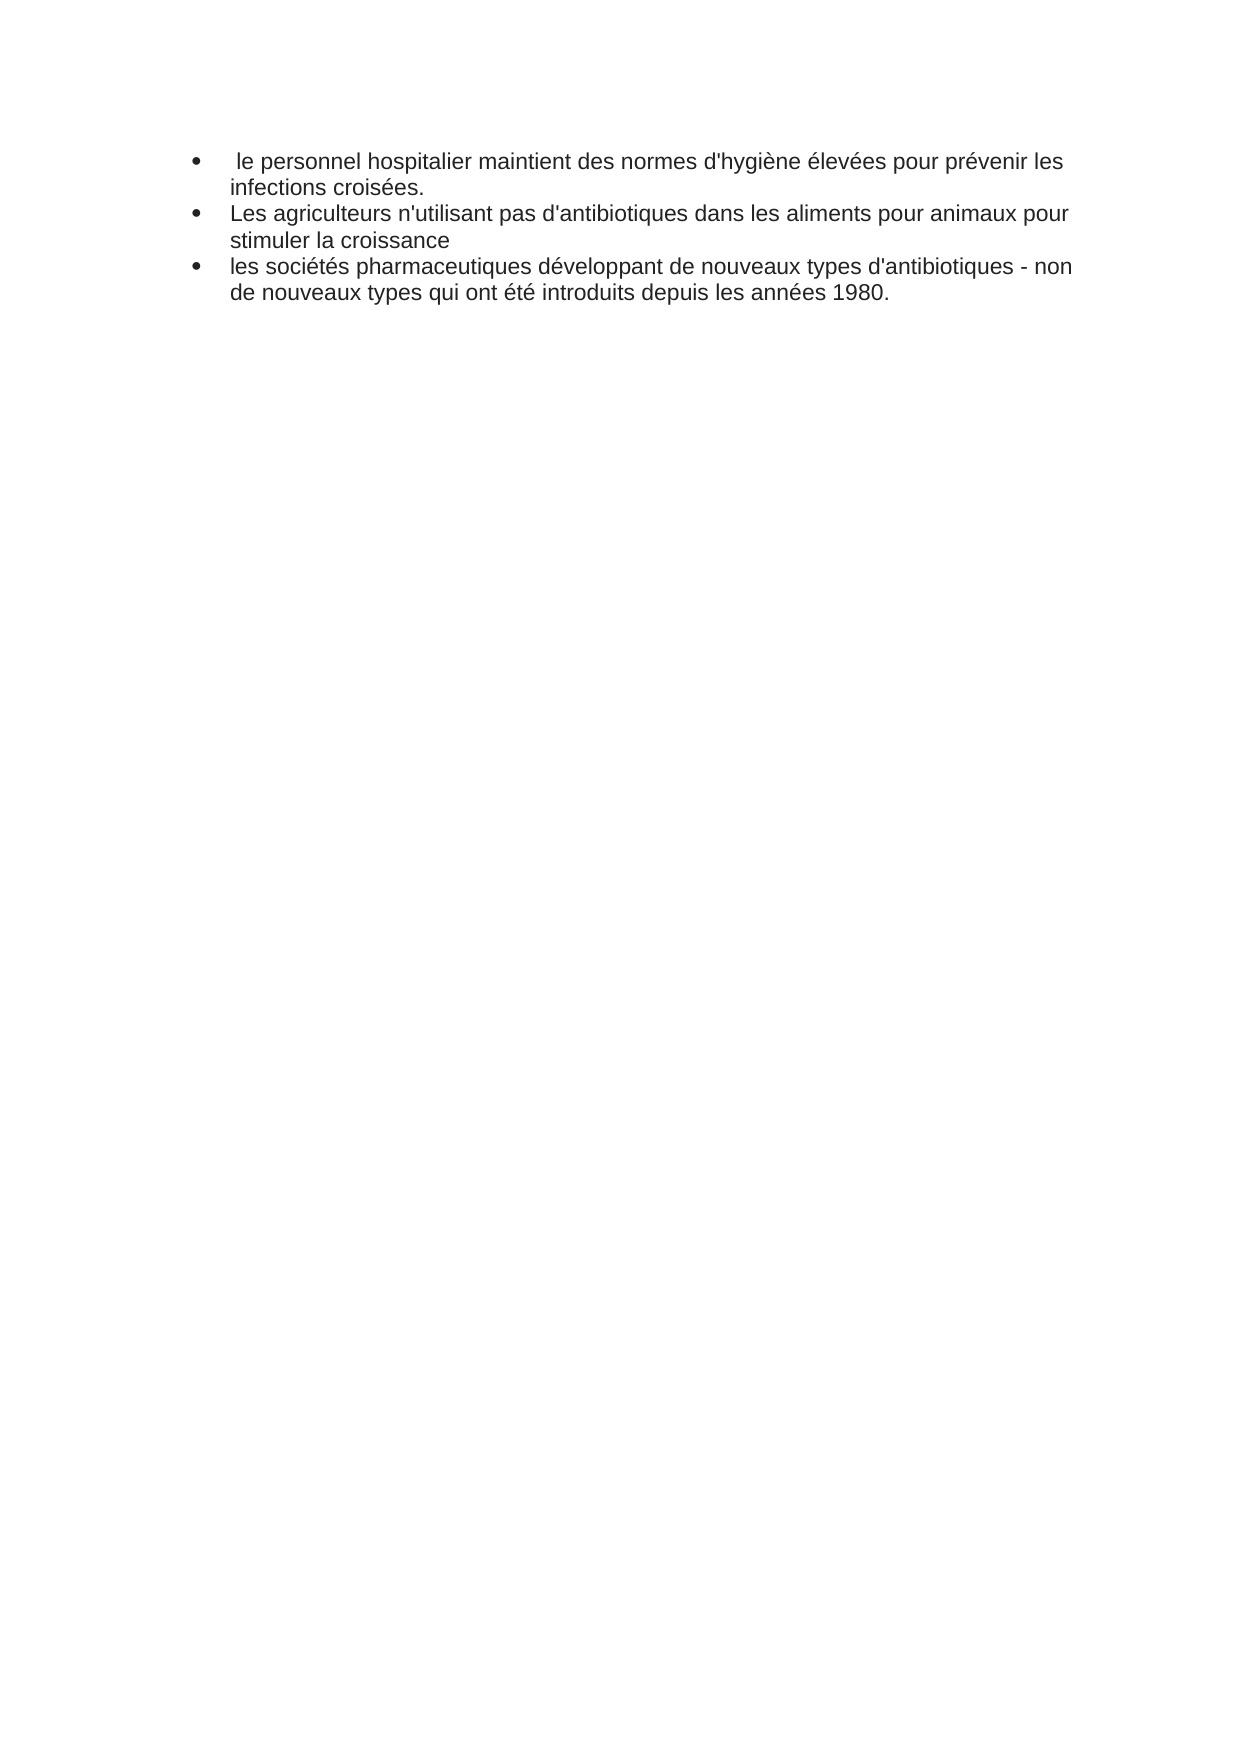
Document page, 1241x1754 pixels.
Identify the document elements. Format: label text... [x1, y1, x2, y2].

list les sociétés pharmaceutiques développant de nouveaux types d'antibiotiques - non de nouveaux types qui ont été introduits depuis les années 1980. [192, 253, 1093, 306]
list le personnel hospitalier maintient des normes d'hygiène élevées pour prévenir les infections croisées. [192, 148, 1093, 200]
list Les agriculteurs n'utilisant pas d'antibiotiques dans les aliments pour animaux pour stimuler la croissance [192, 200, 1093, 253]
